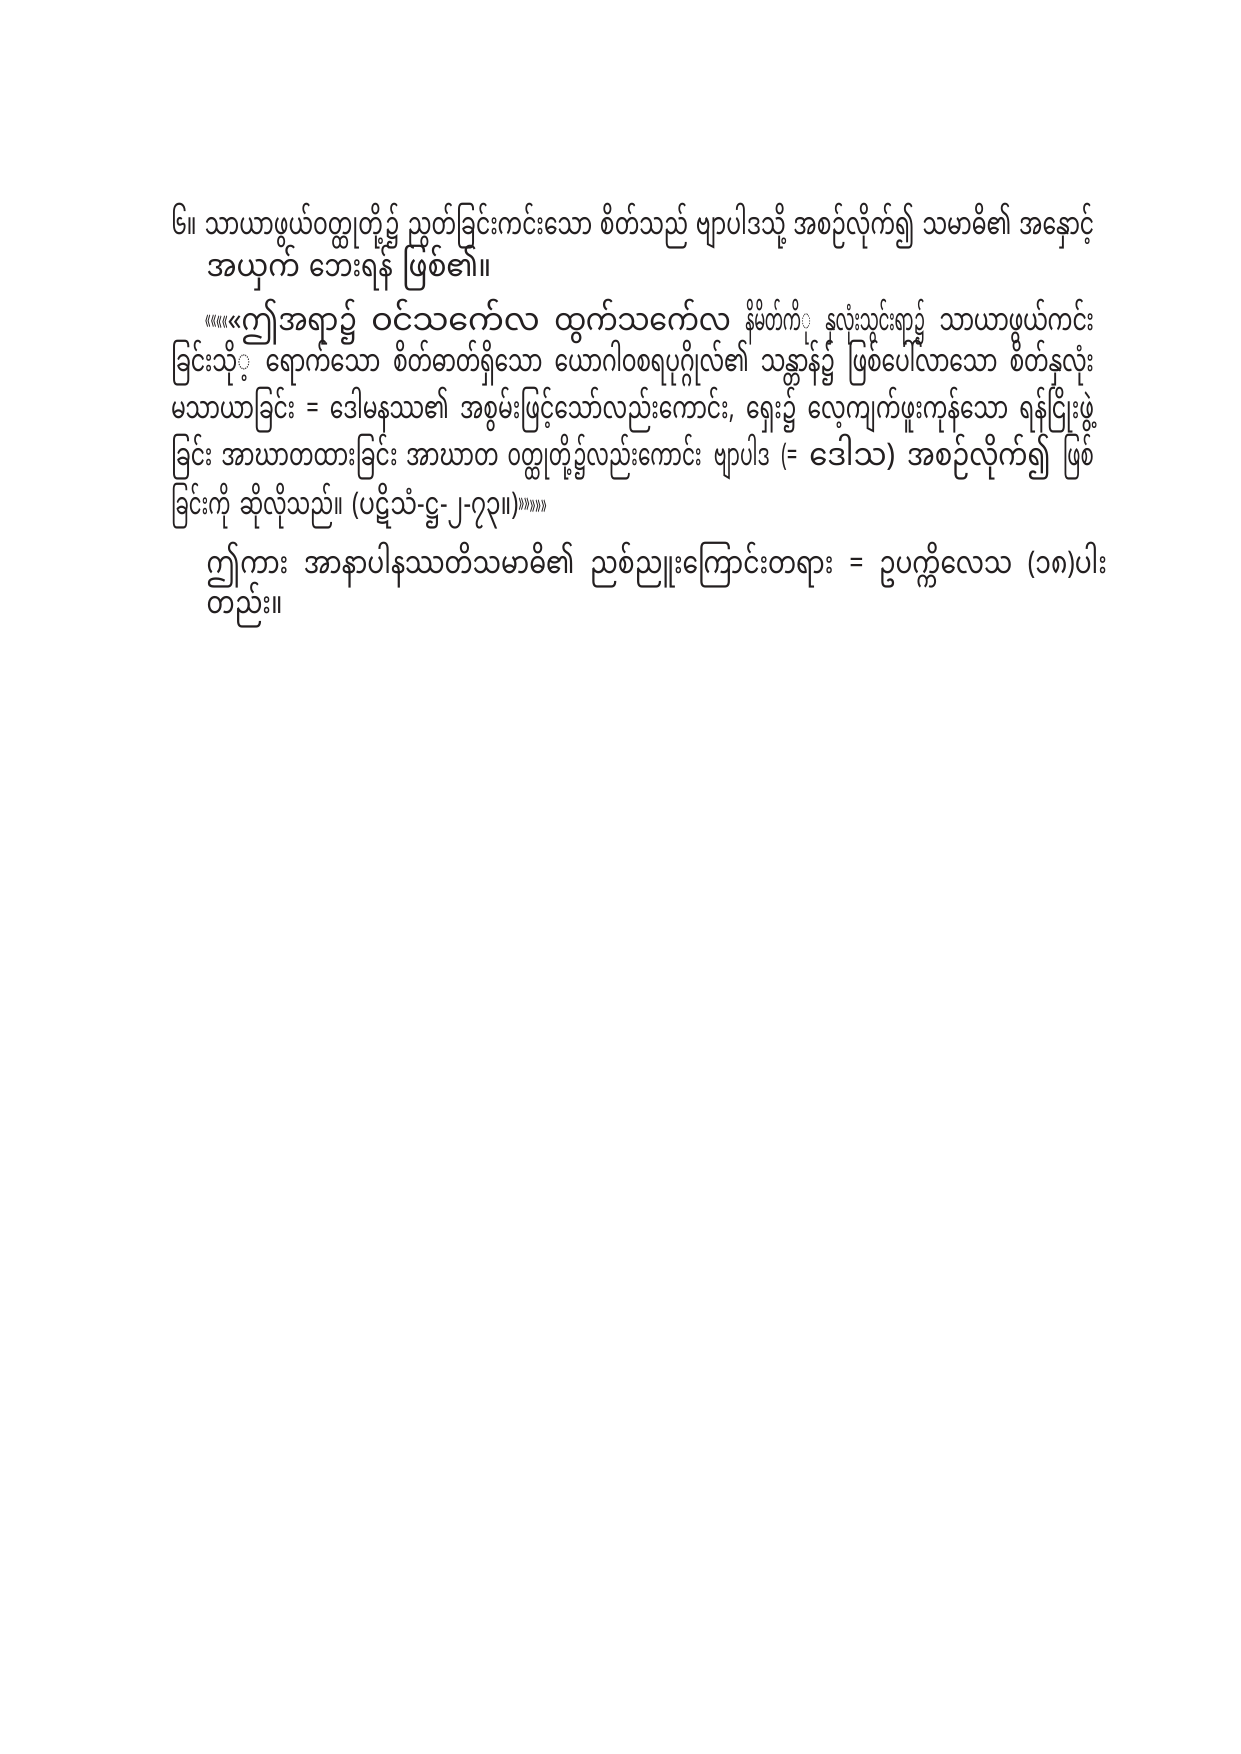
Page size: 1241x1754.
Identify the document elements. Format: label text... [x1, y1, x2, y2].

text «««««ဤအရာ၌ ဝင်သက်ေလ ထွက်သက်ေလ နိမိတ်ကို နှလုံးသွင်းရာ၌ သာယာဖွယ်ကင်းခြင်းသို့ ရောက်သော စိတ်ဓာတ်ရှိသော ယောဂါဝစရပုဂ္ဂိုလ်၏ သန္တာန်၌ ဖြစ်ပေါ်လာသော စိတ်နှလုံး မသာယာခြင်း = ဒေါမနဿ၏ အစွမ်းဖြင့်သော်လည်းကောင်း, ရှေး၌ လေ့ကျက်ဖူးကုန်သော ရန်ငြိုးဖွဲ့ခြင်း အာဃာတထားခြင်း အာဃာတ ဝတ္ထုတို့၌လည်းကောင်း ဗျာပါဒ (= ဒေါသ) အစဉ်လိုက်၍ ဖြစ်ခြင်းကို ဆိုလိုသည်။ (ပဋိသံ-ဋ္ဌ-၂-၇၃။)»»»»» [171, 296, 1094, 525]
text ၆။ သာယာဖွယ်ဝတ္ထုတို့၌ ညွတ်ခြင်းကင်းသော စိတ်သည် ဗျာပါဒသို့ အစဉ်လိုက်၍ သမာဓိ၏ အနှောင့် အယှက် ဘေးရန် ဖြစ်၏။ [171, 206, 1094, 289]
text ဤကား အာနာပါနဿတိသမာဓိ၏ ညစ်ညူးကြောင်းတရား = ဥပက္ကိလေသ (၁၈)ပါးတည်း။ [206, 537, 1107, 624]
